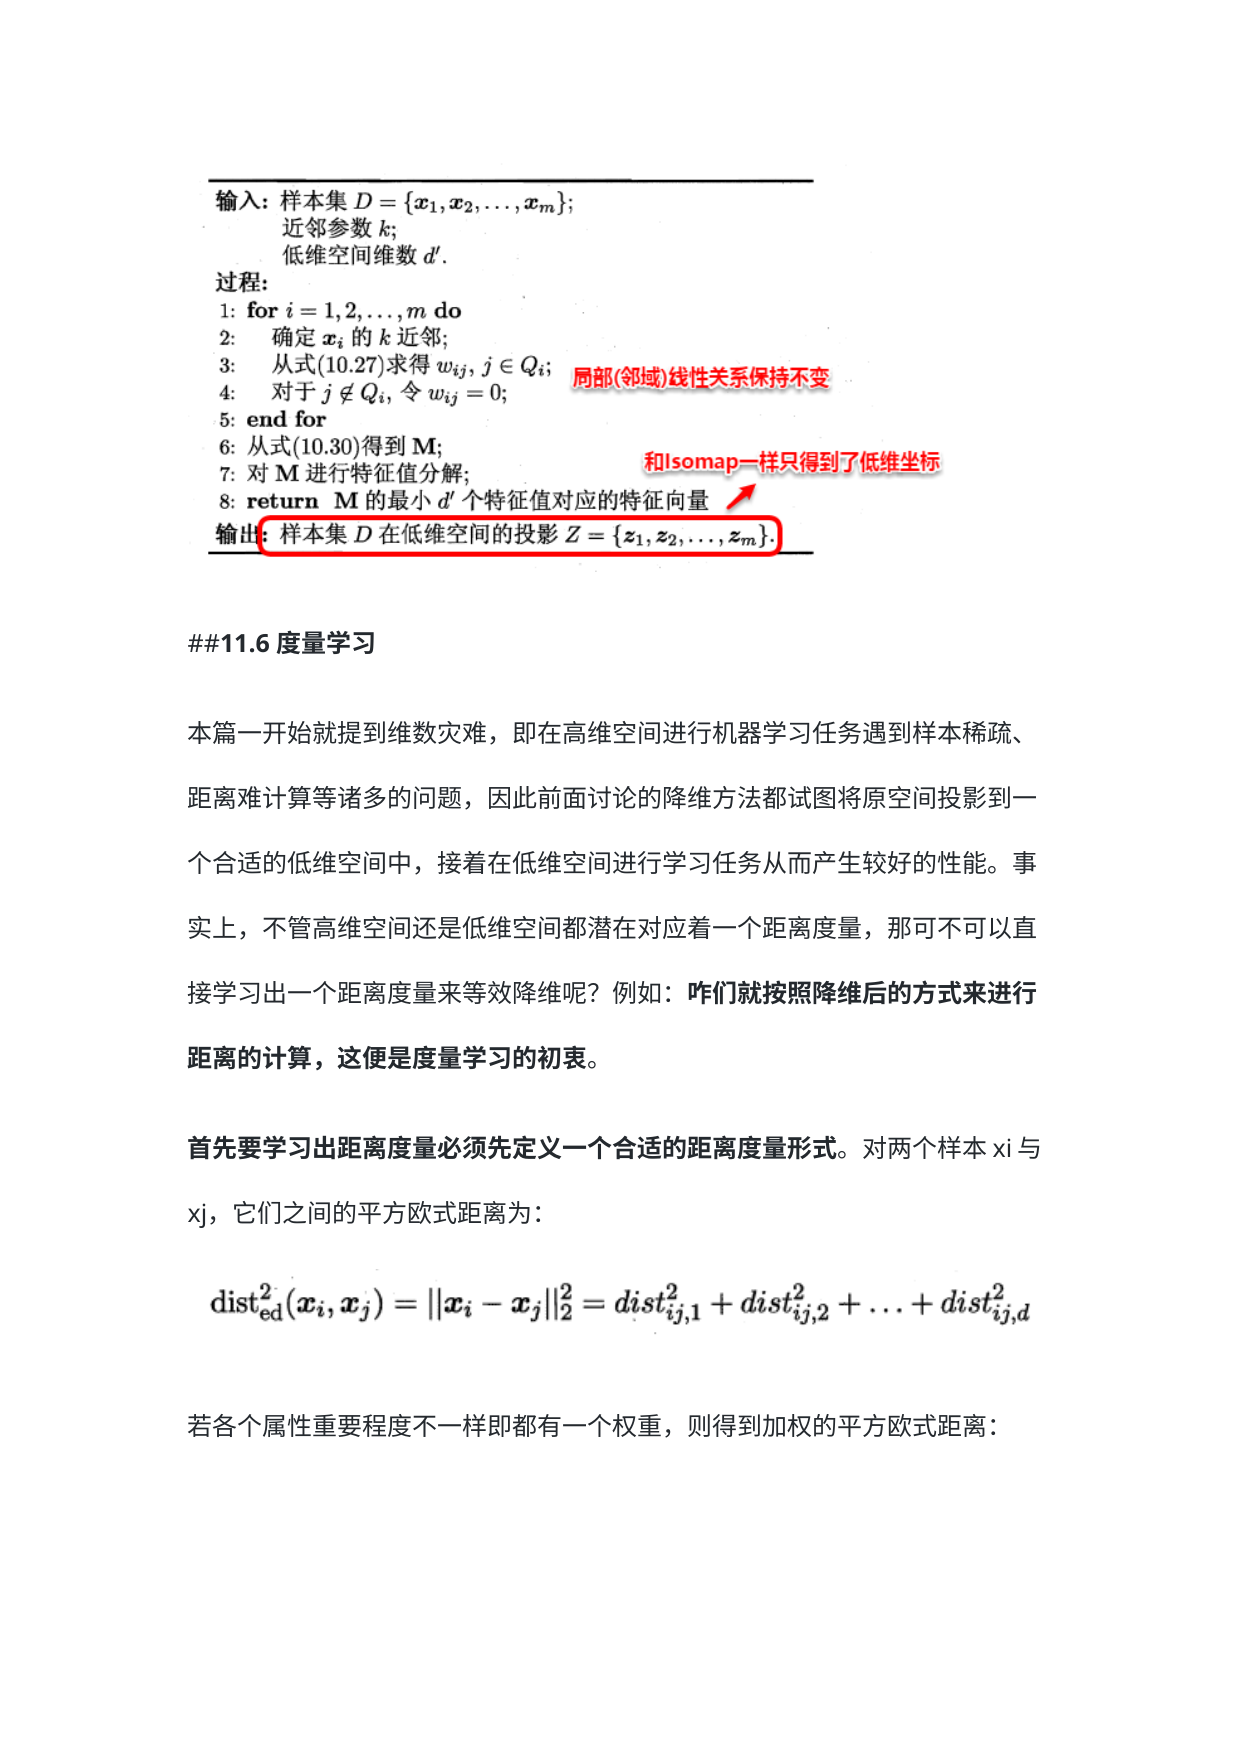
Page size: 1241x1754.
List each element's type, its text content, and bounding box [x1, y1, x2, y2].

text 若各个属性重要程度不一样即都有一个权重，则得到加权的平方欧式距离： [187, 1392, 1053, 1457]
text 本篇一开始就提到维数灾难，即在高维空间进行机器学习任务遇到样本稀疏、距离难计算等诸多的问题，因此前面讨论的降维方法都试图将原空间投影到一个合适的低维空间中，接着在低维空间进行学习任务从而产生较好的性能。事实上，不管高维空间还是低维空间都潜在对应着一个距离度量，那可不可以直接学习出一个距离度量来等效降维呢？例如：咋们就按照降维后的方式来进行距离的计算，这便是度量学习的初衷。 [187, 699, 1053, 1089]
text ##11.6 度量学习 [187, 609, 1053, 674]
picture [187, 1269, 1041, 1339]
picture [187, 162, 1043, 572]
text 首先要学习出距离度量必须先定义一个合适的距离度量形式。对两个样本xi与xj，它们之间的平方欧式距离为： [187, 1114, 1053, 1244]
